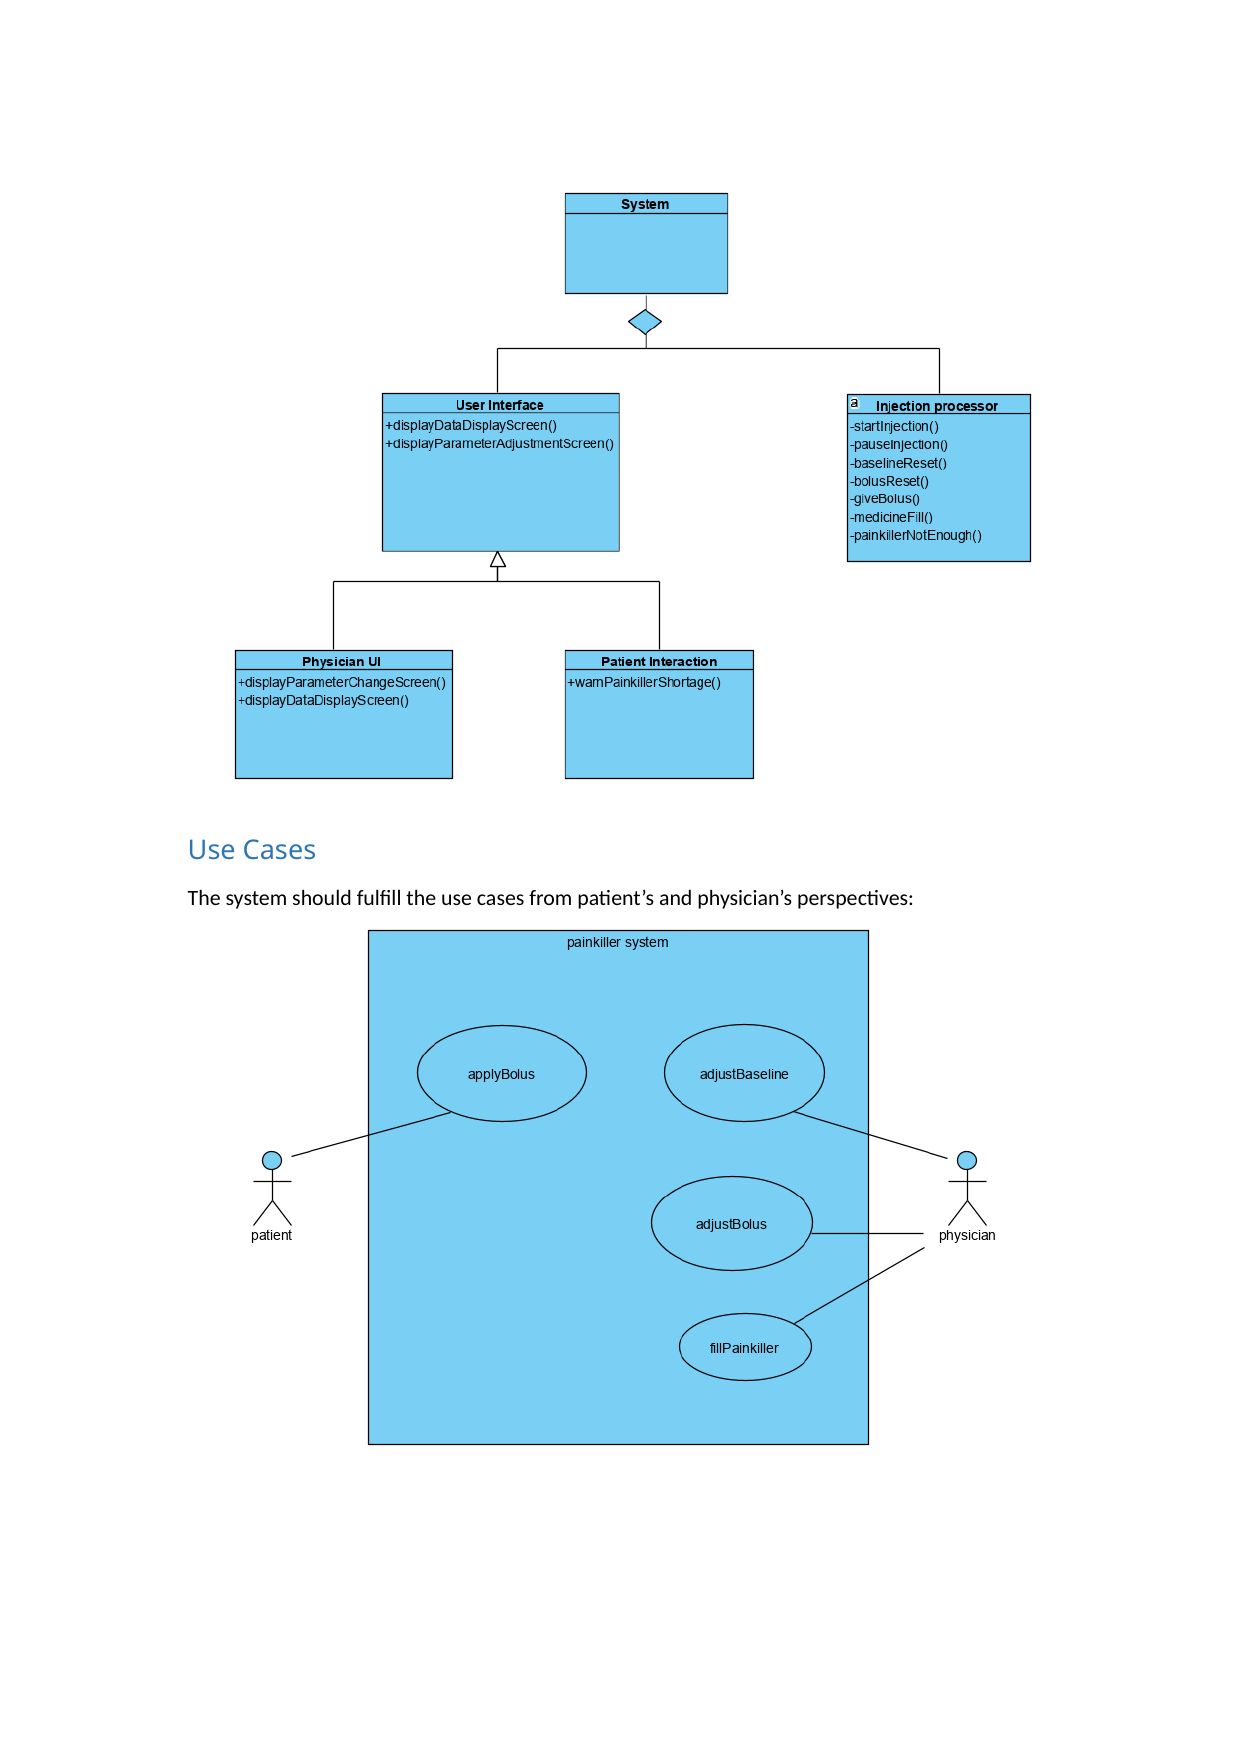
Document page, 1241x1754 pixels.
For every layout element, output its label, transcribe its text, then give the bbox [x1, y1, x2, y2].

subtitle Use Cases [187, 816, 1053, 881]
picture [187, 913, 1052, 1481]
picture [187, 162, 1052, 803]
text The system should fulfill the use cases from patient’s and physician’s perspectives: [187, 881, 1053, 914]
